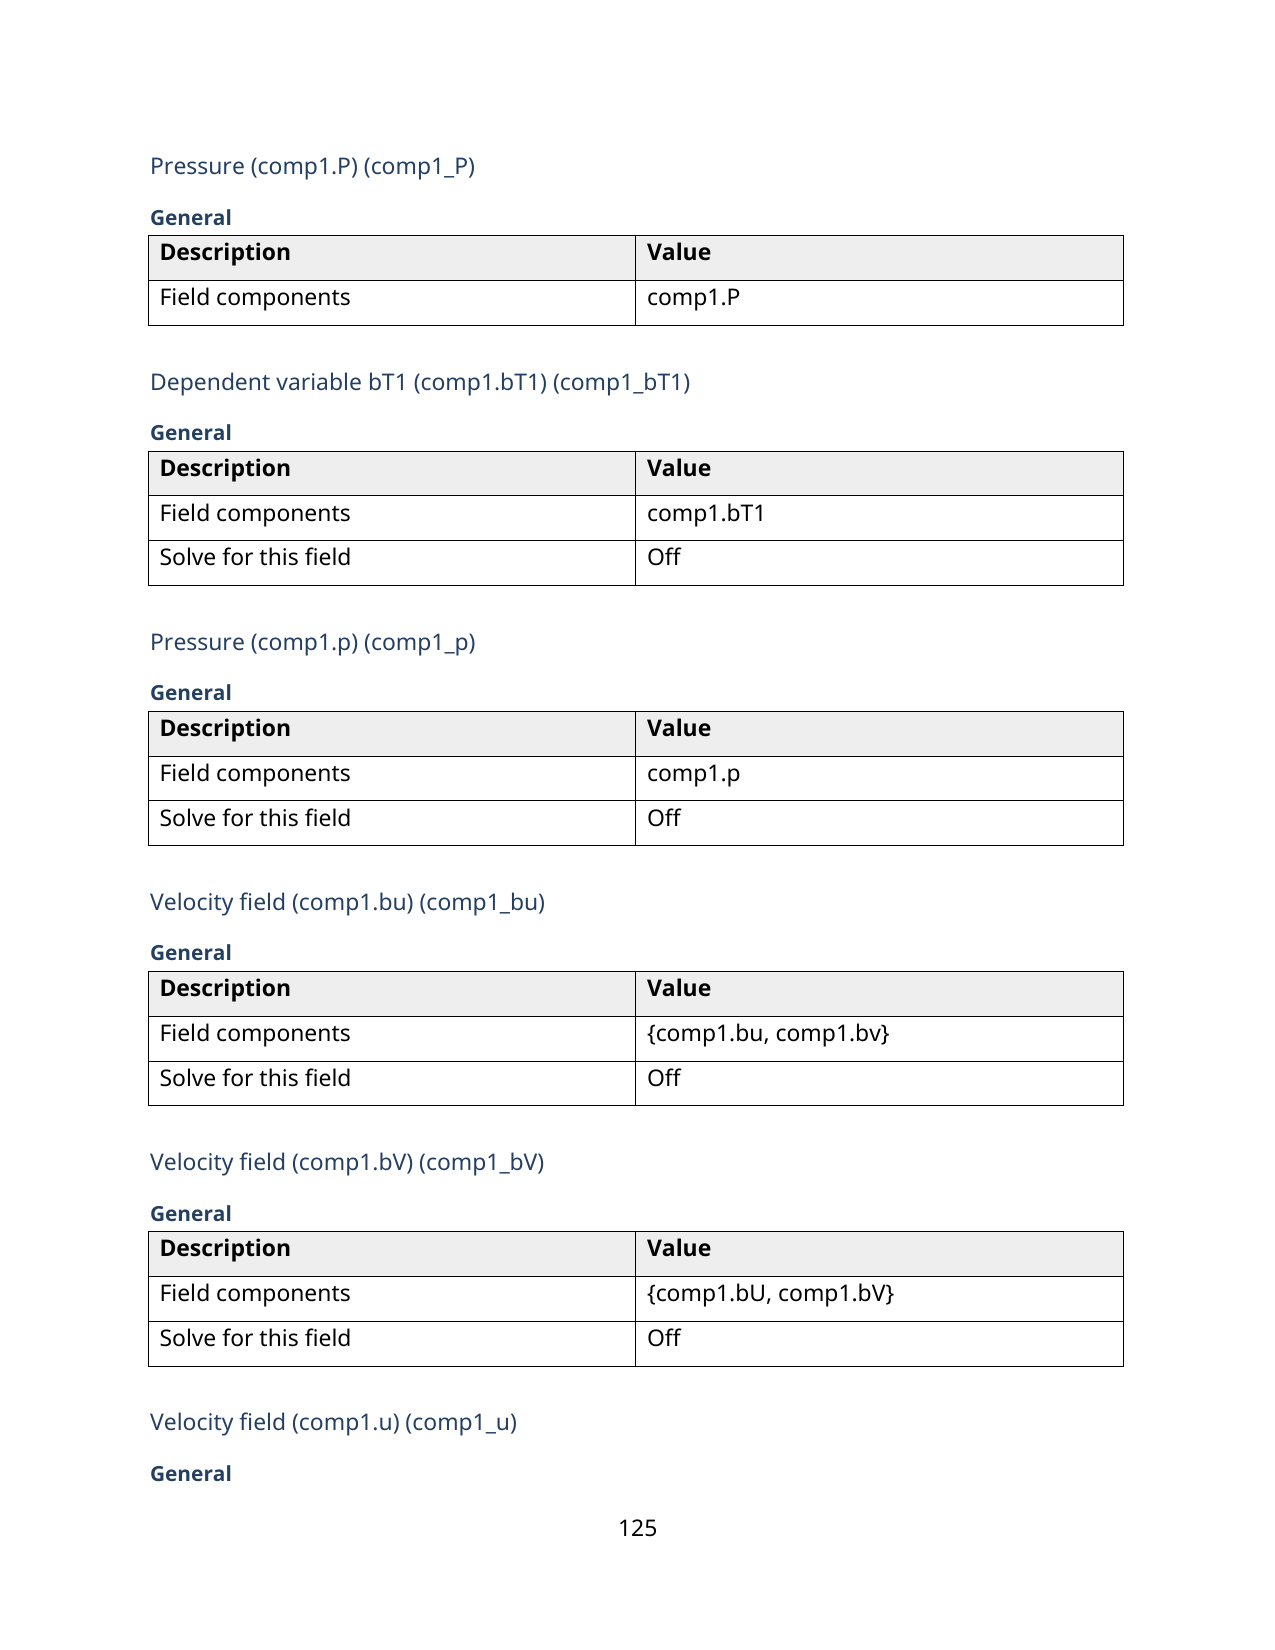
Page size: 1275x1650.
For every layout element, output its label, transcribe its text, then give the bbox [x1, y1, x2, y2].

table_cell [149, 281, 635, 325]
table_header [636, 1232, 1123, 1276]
text General [150, 678, 1125, 707]
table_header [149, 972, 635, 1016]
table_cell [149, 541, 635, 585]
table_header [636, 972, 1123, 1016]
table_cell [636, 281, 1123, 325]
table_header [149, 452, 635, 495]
subtitle Pressure (comp1.P) (comp1_P) [150, 150, 1125, 181]
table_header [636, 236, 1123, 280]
subtitle Dependent variable bT1 (comp1.bT1) (comp1_bT1) [150, 365, 1125, 397]
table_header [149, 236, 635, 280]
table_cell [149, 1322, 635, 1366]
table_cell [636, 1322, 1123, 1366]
text General [150, 203, 1125, 231]
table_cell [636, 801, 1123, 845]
subtitle Velocity field (comp1.u) (comp1_u) [150, 1406, 1125, 1437]
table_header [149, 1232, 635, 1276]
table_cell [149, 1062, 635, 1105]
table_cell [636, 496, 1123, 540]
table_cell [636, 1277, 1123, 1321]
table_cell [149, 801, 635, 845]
subtitle Pressure (comp1.p) (comp1_p) [150, 626, 1125, 657]
subtitle Velocity field (comp1.bu) (comp1_bu) [150, 886, 1125, 917]
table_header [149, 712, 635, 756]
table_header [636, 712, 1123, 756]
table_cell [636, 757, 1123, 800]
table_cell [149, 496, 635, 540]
text General [150, 938, 1125, 967]
text General [150, 1199, 1125, 1227]
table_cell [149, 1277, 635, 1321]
text General [150, 1459, 1125, 1487]
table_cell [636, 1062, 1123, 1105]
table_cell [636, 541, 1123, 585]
subtitle Velocity field (comp1.bV) (comp1_bV) [150, 1146, 1125, 1177]
text General [150, 418, 1125, 446]
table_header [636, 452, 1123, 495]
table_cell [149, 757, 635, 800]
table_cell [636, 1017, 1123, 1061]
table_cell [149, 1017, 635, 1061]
